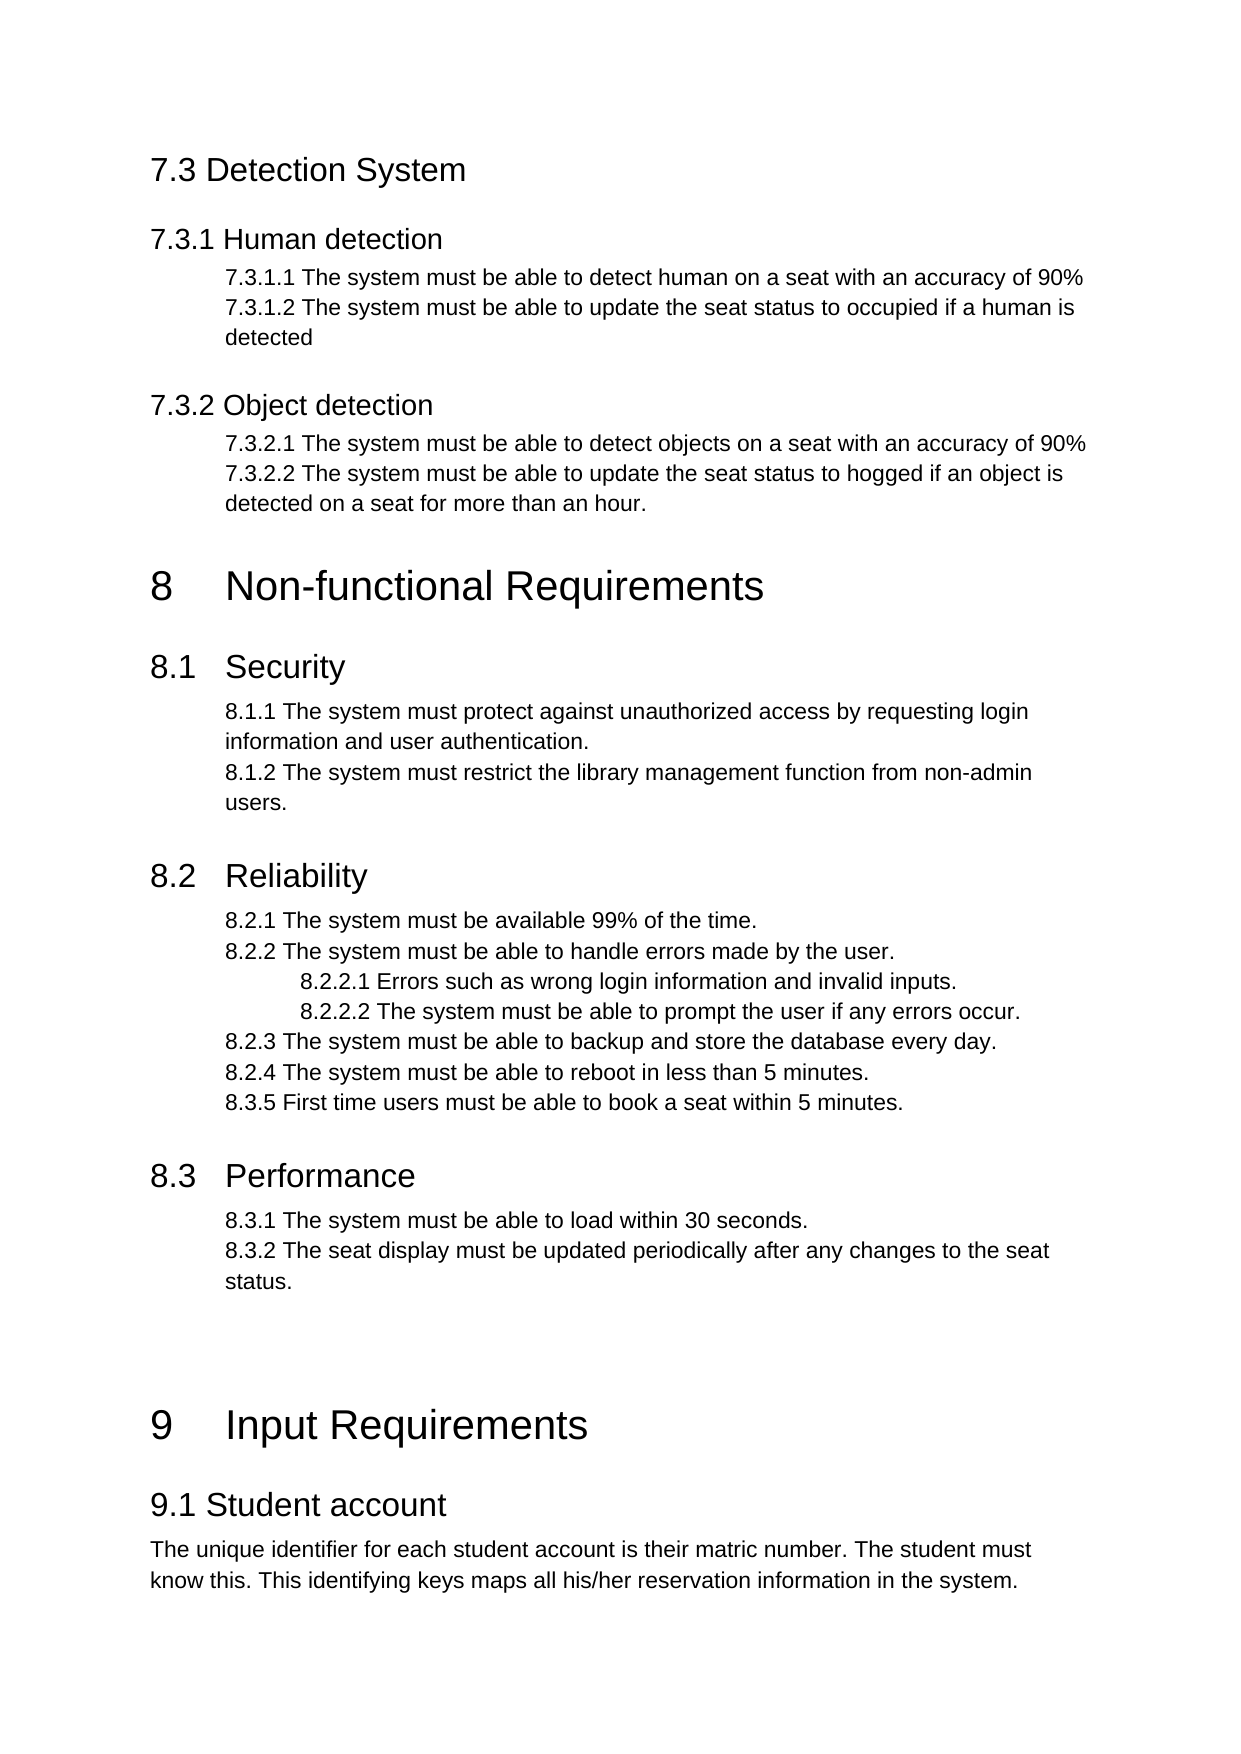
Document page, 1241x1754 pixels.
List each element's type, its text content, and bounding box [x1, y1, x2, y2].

text 8.1.2 The system must restrict the library management function from non-admin users. [225, 758, 1090, 815]
subtitle 8.2 Reliability [150, 856, 1090, 895]
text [150, 1536, 1090, 1593]
text 8.2.3 The system must be able to backup and store the database every day. [150, 1028, 1090, 1054]
text 7.3.2.1 The system must be able to detect objects on a seat with an accuracy of 90% [150, 429, 1090, 456]
subtitle 9.1 Student account [150, 1485, 1090, 1524]
subtitle 8.3 Performance [150, 1156, 1090, 1195]
subtitle 8.1 Security [150, 647, 1090, 686]
text 8.3.2 The seat display must be updated periodically after any changes to the seat status. [225, 1237, 1090, 1294]
text 8.2.1 The system must be available 99% of the time. [150, 907, 1090, 934]
text 7.3.1.1 The system must be able to detect human on a seat with an accuracy of 90% [150, 264, 1090, 290]
text 7.3.1.2 The system must be able to update the seat status to occupied if a human is detected [225, 294, 1090, 350]
text 8.2.2.2 The system must be able to prompt the user if any errors occur. [150, 998, 1090, 1024]
subtitle 7.3.1 Human detection [150, 222, 1090, 255]
text 8.2.2.1 Errors such as wrong login information and invalid inputs. [150, 968, 1090, 994]
text 8.2.4 The system must be able to reboot in less than 5 minutes. [150, 1058, 1090, 1085]
subtitle 7.3.2 Object detection [150, 388, 1090, 421]
subtitle 8 Non-functional Requirements [150, 562, 1090, 610]
subtitle 9 Input Requirements [150, 1400, 1090, 1448]
text 8.2.2 The system must be able to handle errors made by the user. [150, 938, 1090, 964]
subtitle 7.3 Detection System [150, 150, 1090, 188]
text 7.3.2.2 The system must be able to update the seat status to hogged if an object is detected on a seat for more than an hour. [225, 460, 1090, 516]
text 8.1.1 The system must protect against unauthorized access by requesting login information and user authentication. [225, 698, 1090, 755]
text 8.3.1 The system must be able to load within 30 seconds. [150, 1207, 1090, 1234]
text 8.3.5 First time users must be able to book a seat within 5 minutes. [150, 1089, 1090, 1115]
